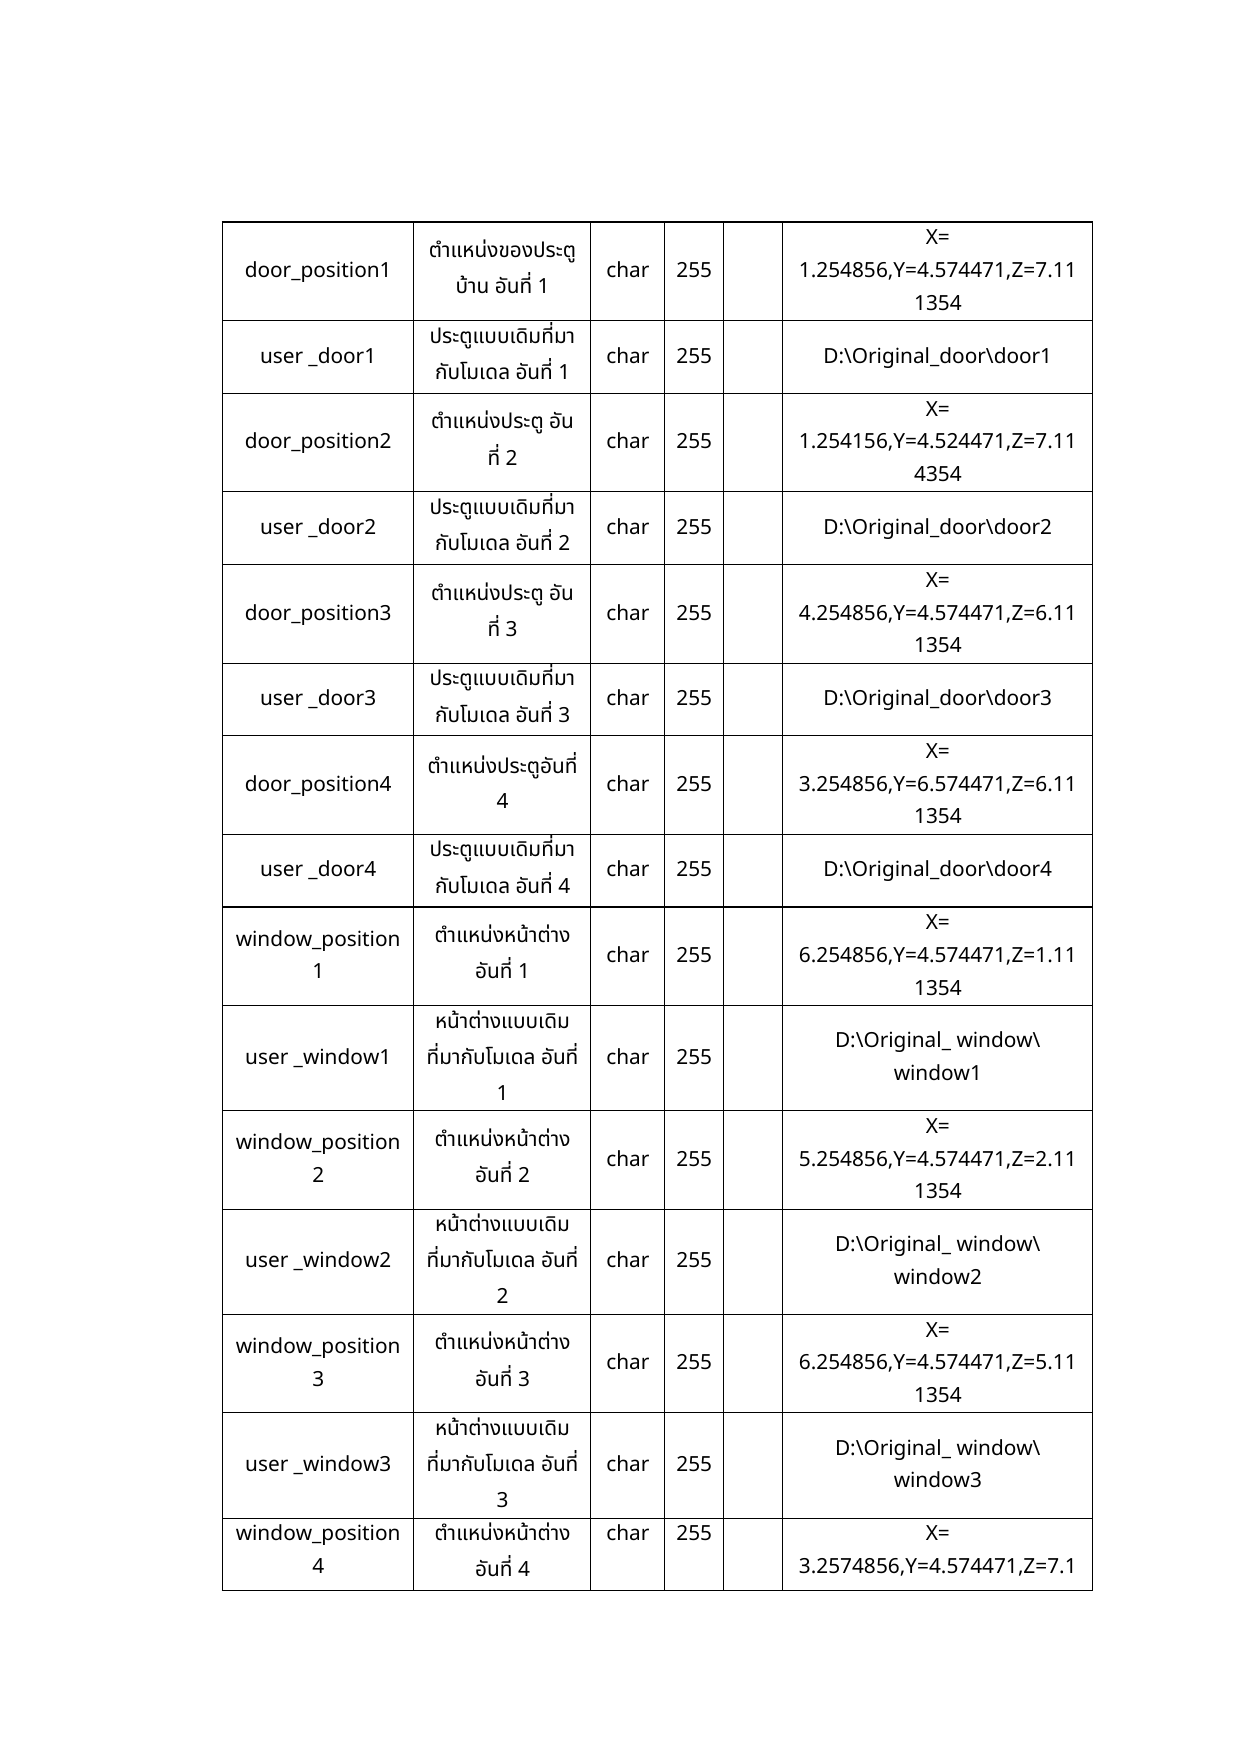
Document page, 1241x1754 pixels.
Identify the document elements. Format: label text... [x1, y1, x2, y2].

table_cell X= 1.254856,Y=4.574471,Z=7.111354 [783, 223, 1092, 320]
table_cell window_position3 [223, 1315, 413, 1412]
table_cell [724, 664, 782, 735]
table_cell [724, 321, 782, 393]
table_cell 255 [665, 1315, 723, 1412]
table_cell char [591, 1111, 664, 1209]
table_cell [724, 835, 782, 906]
table_cell char [591, 394, 664, 491]
table_cell D:\Original_ window\window2 [783, 1210, 1092, 1314]
table_cell 255 [665, 1111, 723, 1209]
table_cell door_position1 [223, 223, 413, 320]
table_cell ตำแหน่งประตู อันที่ 2 [414, 394, 590, 491]
table_cell D:\Original_door\door2 [783, 492, 1092, 564]
table_cell 255 [665, 835, 723, 906]
table_cell ตำแหน่งหน้าต่าง อันที่ 2 [414, 1111, 590, 1209]
table_cell char [591, 908, 664, 1005]
table_cell [724, 1315, 782, 1412]
table_cell ประตูแบบเดิมที่มากับโมเดล อันที่ 4 [414, 835, 590, 906]
table_cell [724, 492, 782, 564]
table_cell door_position3 [223, 565, 413, 662]
table_cell user _door2 [223, 492, 413, 564]
table_cell ตำแหน่งหน้าต่าง อันที่ 3 [414, 1315, 590, 1412]
table_cell ตำแหน่งประตู อันที่ 3 [414, 565, 590, 662]
table_cell char [591, 664, 664, 735]
table_cell [724, 394, 782, 491]
table_cell [724, 223, 782, 320]
table_cell X= 6.254856,Y=4.574471,Z=5.111354 [783, 1315, 1092, 1412]
table_cell user _window2 [223, 1210, 413, 1314]
table_cell [724, 1210, 782, 1314]
table_cell [724, 565, 782, 662]
table_cell หน้าต่างแบบเดิมที่มากับโมเดล อันที่ 3 [414, 1413, 590, 1517]
table_cell char [591, 835, 664, 906]
table_cell char [591, 1315, 664, 1412]
table_cell user _door4 [223, 835, 413, 906]
table_cell window_position1 [223, 908, 413, 1005]
table_cell ตำแหน่งประตูอันที่ 4 [414, 736, 590, 834]
table_cell door_position4 [223, 736, 413, 834]
table_cell D:\Original_door\door4 [783, 835, 1092, 906]
table_cell 255 [665, 1210, 723, 1314]
table_cell [724, 908, 782, 1005]
table_cell หน้าต่างแบบเดิมที่มากับโมเดล อันที่ 1 [414, 1006, 590, 1110]
table_cell char [591, 492, 664, 564]
table_cell user _door1 [223, 321, 413, 393]
table_cell 255 [665, 492, 723, 564]
table_cell 255 [665, 565, 723, 662]
table_cell char [591, 736, 664, 834]
table_cell ประตูแบบเดิมที่มากับโมเดล อันที่ 3 [414, 664, 590, 735]
table_cell X= 1.254156,Y=4.524471,Z=7.114354 [783, 394, 1092, 491]
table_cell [783, 1519, 1092, 1590]
table_cell char [591, 565, 664, 662]
table_cell user _door3 [223, 664, 413, 735]
table_cell char [591, 321, 664, 393]
table_cell 255 [665, 1413, 723, 1517]
table_cell window_position2 [223, 1111, 413, 1209]
table_cell 255 [665, 908, 723, 1005]
table_cell char [591, 1519, 664, 1590]
table_cell char [591, 1006, 664, 1110]
table_cell D:\Original_door\door1 [783, 321, 1092, 393]
table_cell ตำแหน่งของประตูบ้าน อันที่ 1 [414, 223, 590, 320]
table_cell user _window3 [223, 1413, 413, 1517]
table_cell door_position2 [223, 394, 413, 491]
table_cell 255 [665, 1519, 723, 1590]
table_cell 255 [665, 736, 723, 834]
table_cell X= 5.254856,Y=4.574471,Z=2.111354 [783, 1111, 1092, 1209]
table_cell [414, 1519, 590, 1590]
table_cell X= 3.254856,Y=6.574471,Z=6.111354 [783, 736, 1092, 834]
table_cell D:\Original_door\door3 [783, 664, 1092, 735]
table_cell [724, 1519, 782, 1590]
table_cell ประตูแบบเดิมที่มากับโมเดล อันที่ 2 [414, 492, 590, 564]
table_cell [724, 1111, 782, 1209]
table_cell 255 [665, 664, 723, 735]
table_cell X= 4.254856,Y=4.574471,Z=6.111354 [783, 565, 1092, 662]
table_cell ตำแหน่งหน้าต่าง อันที่ 1 [414, 908, 590, 1005]
table_cell X= 6.254856,Y=4.574471,Z=1.111354 [783, 908, 1092, 1005]
table_cell หน้าต่างแบบเดิมที่มากับโมเดล อันที่ 2 [414, 1210, 590, 1314]
table_cell 255 [665, 321, 723, 393]
table_cell 255 [665, 394, 723, 491]
table_cell [724, 1006, 782, 1110]
table_cell window_position4 [223, 1519, 413, 1590]
table_cell [724, 736, 782, 834]
table_cell char [591, 1413, 664, 1517]
table_cell 255 [665, 1006, 723, 1110]
table_cell user _window1 [223, 1006, 413, 1110]
table_cell D:\Original_ window\window3 [783, 1413, 1092, 1517]
table_cell 255 [665, 223, 723, 320]
table_cell char [591, 223, 664, 320]
table_cell [724, 1413, 782, 1517]
table_cell D:\Original_ window\window1 [783, 1006, 1092, 1110]
table_cell char [591, 1210, 664, 1314]
table_cell ประตูแบบเดิมที่มากับโมเดล อันที่ 1 [414, 321, 590, 393]
